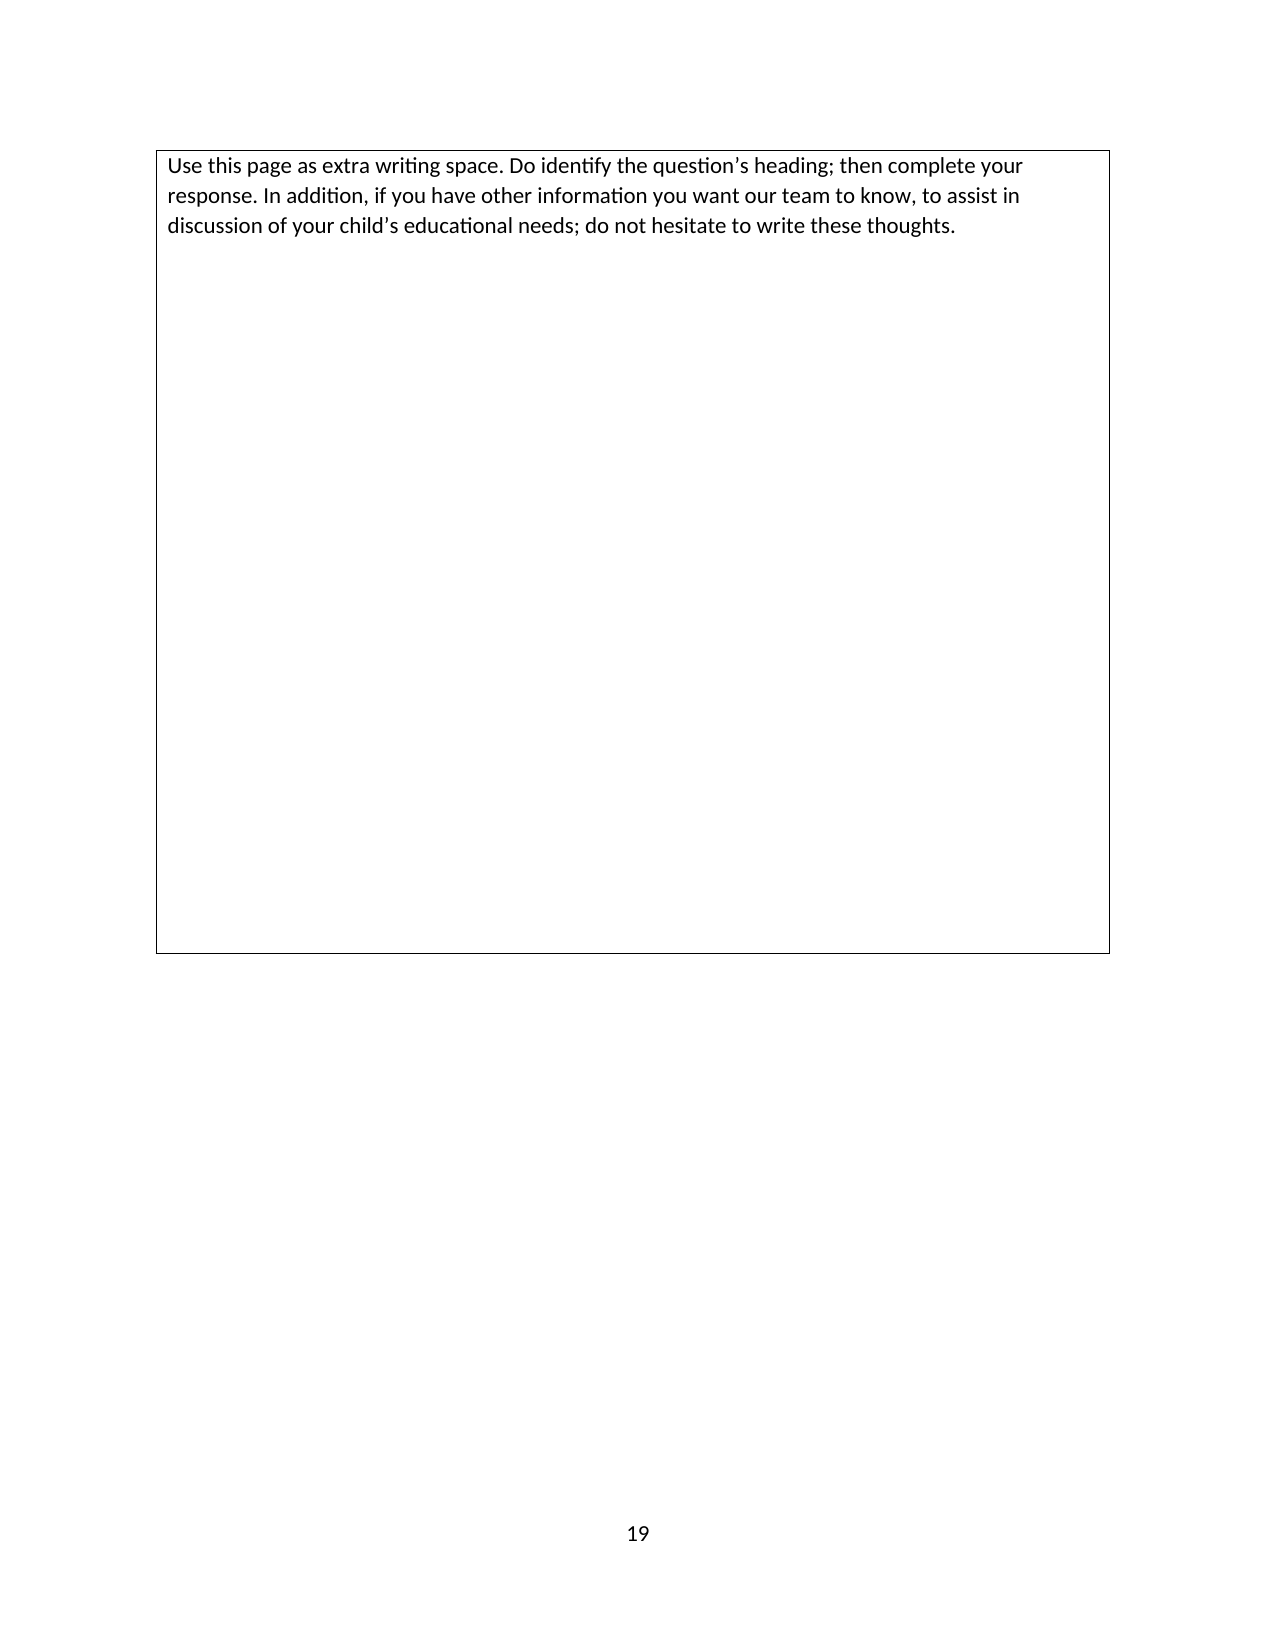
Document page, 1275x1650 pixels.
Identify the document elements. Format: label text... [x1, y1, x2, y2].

table_header Use this page as extra writing space. Do identify the question’s heading; then complete your response. In addition, if you have other information you want our team to know, to assist in discussion of your child’s educational needs; do not hesitate to write these thoughts. [157, 151, 1109, 953]
